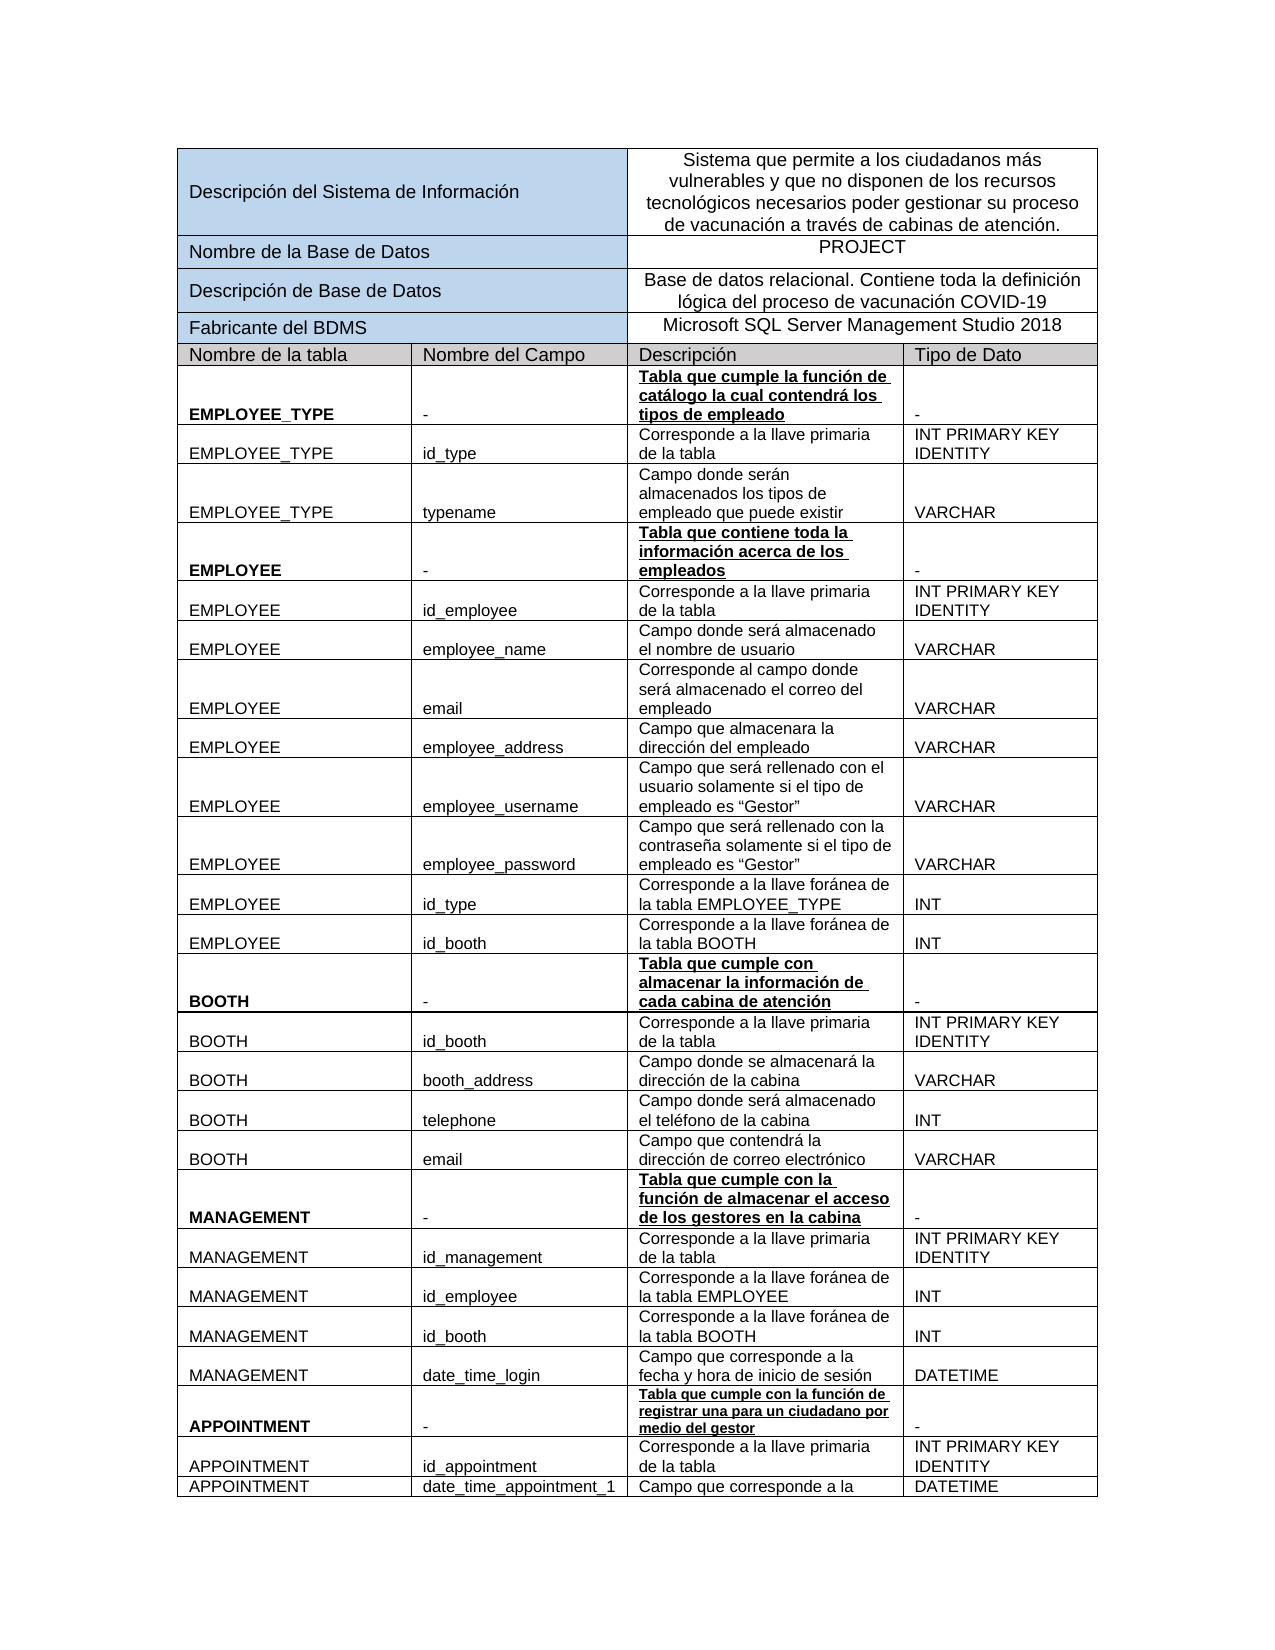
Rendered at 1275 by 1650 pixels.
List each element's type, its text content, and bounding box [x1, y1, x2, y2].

table_cell employee_password [412, 817, 627, 874]
table_cell Microsoft SQL Server Management Studio 2018 [628, 313, 1097, 343]
table_cell DATETIME [904, 1347, 1097, 1385]
table_cell INT [904, 1091, 1097, 1129]
table_cell INT [904, 1307, 1097, 1346]
table_cell Campo que almacenara la dirección del empleado [628, 719, 903, 757]
table_cell employee_username [412, 758, 627, 816]
table_cell Fabricante del BDMS [178, 313, 627, 343]
table_cell Campo que corresponde a la fecha y hora de inicio de sesión [628, 1347, 903, 1385]
table_cell - [412, 366, 627, 424]
table_cell Corresponde a la llave primaria de la tabla [628, 1229, 903, 1267]
table_cell Corresponde a la llave foránea de la tabla EMPLOYEE [628, 1268, 903, 1306]
table_cell - [904, 954, 1097, 1011]
table_cell - [904, 523, 1097, 580]
table_cell Tabla que cumple con la función de registrar una para un ciudadano por medio del gestor [628, 1386, 903, 1436]
table_cell VARCHAR [904, 758, 1097, 816]
table_cell EMPLOYEE [178, 581, 411, 620]
table_cell Descripción de Base de Datos [178, 269, 627, 312]
table_cell APPOINTMENT [178, 1477, 411, 1496]
table_cell VARCHAR [904, 660, 1097, 718]
table_cell MANAGEMENT [178, 1347, 411, 1385]
table_cell Campo donde será almacenado el teléfono de la cabina [628, 1091, 903, 1129]
table_cell BOOTH [178, 1131, 411, 1169]
table_cell - [412, 1170, 627, 1227]
table_cell employee_address [412, 719, 627, 757]
table_cell Campo donde serán almacenados los tipos de empleado que puede existir [628, 464, 903, 522]
table_cell typename [412, 464, 627, 522]
table_cell EMPLOYEE [178, 758, 411, 816]
table_cell Campo que será rellenado con la contraseña solamente si el tipo de empleado es “Gestor” [628, 817, 903, 874]
table_cell INT PRIMARY KEY IDENTITY [904, 1013, 1097, 1051]
table_cell Descripción [628, 344, 903, 365]
table_cell email [412, 1131, 627, 1169]
table_cell Corresponde al campo donde será almacenado el correo del empleado [628, 660, 903, 718]
table_cell VARCHAR [904, 464, 1097, 522]
table_cell Campo donde se almacenará la dirección de la cabina [628, 1052, 903, 1090]
table_cell EMPLOYEE [178, 719, 411, 757]
table_cell id_management [412, 1229, 627, 1267]
table_cell BOOTH [178, 1013, 411, 1051]
table_cell employee_name [412, 621, 627, 659]
table_cell INT [904, 875, 1097, 913]
table_cell VARCHAR [904, 719, 1097, 757]
table_cell Corresponde a la llave foránea de la tabla BOOTH [628, 915, 903, 953]
table_cell APPOINTMENT [178, 1386, 411, 1436]
table_cell EMPLOYEE [178, 915, 411, 953]
table_cell Corresponde a la llave primaria de la tabla [628, 425, 903, 463]
table_cell Tabla que cumple la función de catálogo la cual contendrá los tipos de empleado [628, 366, 903, 424]
table_cell - [904, 1386, 1097, 1436]
table_cell Nombre de la tabla [178, 344, 411, 365]
table_header Descripción del Sistema de Información [178, 149, 627, 235]
table_cell Nombre del Campo [412, 344, 627, 365]
table_cell VARCHAR [904, 1052, 1097, 1090]
table_cell - [904, 366, 1097, 424]
table_cell EMPLOYEE_TYPE [178, 366, 411, 424]
table_cell INT PRIMARY KEY IDENTITY [904, 581, 1097, 620]
table_cell Campo que contendrá la dirección de correo electrónico [628, 1131, 903, 1169]
table_cell EMPLOYEE [178, 875, 411, 913]
table_cell Campo donde será almacenado el nombre de usuario [628, 621, 903, 659]
table_cell INT PRIMARY KEY IDENTITY [904, 1437, 1097, 1476]
table_cell id_appointment [412, 1437, 627, 1476]
table_cell Corresponde a la llave primaria de la tabla [628, 1437, 903, 1476]
table_cell id_booth [412, 915, 627, 953]
table_cell Tabla que cumple con almacenar la información de cada cabina de atención [628, 954, 903, 1011]
table_cell id_booth [412, 1307, 627, 1346]
table_cell INT PRIMARY KEY IDENTITY [904, 1229, 1097, 1267]
table_cell BOOTH [178, 954, 411, 1011]
table_cell Base de datos relacional. Contiene toda la definición lógica del proceso de vacunación COVID-19 [628, 269, 1097, 312]
table_cell id_employee [412, 1268, 627, 1306]
table_cell id_type [412, 425, 627, 463]
table_cell INT PRIMARY KEY IDENTITY [904, 425, 1097, 463]
table_cell Tabla que contiene toda la información acerca de los empleados [628, 523, 903, 580]
table_cell BOOTH [178, 1052, 411, 1090]
table_cell - [904, 1170, 1097, 1227]
table_cell Campo que será rellenado con el usuario solamente si el tipo de empleado es “Gestor” [628, 758, 903, 816]
table_cell date_time_appointment_1 [412, 1477, 627, 1496]
table_cell EMPLOYEE [178, 621, 411, 659]
table_cell VARCHAR [904, 817, 1097, 874]
table_cell Corresponde a la llave foránea de la tabla BOOTH [628, 1307, 903, 1346]
table_cell - [412, 954, 627, 1011]
table_cell MANAGEMENT [178, 1307, 411, 1346]
table_cell EMPLOYEE_TYPE [178, 425, 411, 463]
table_cell - [412, 523, 627, 580]
table_cell date_time_login [412, 1347, 627, 1385]
table_cell EMPLOYEE [178, 660, 411, 718]
table_cell email [412, 660, 627, 718]
table_cell id_type [412, 875, 627, 913]
table_cell telephone [412, 1091, 627, 1129]
table_cell EMPLOYEE [178, 817, 411, 874]
table_cell Corresponde a la llave primaria de la tabla [628, 1013, 903, 1051]
table_cell BOOTH [178, 1091, 411, 1129]
table_cell id_booth [412, 1013, 627, 1051]
table_cell - [412, 1386, 627, 1436]
table_cell Tabla que cumple con la función de almacenar el acceso de los gestores en la cabina [628, 1170, 903, 1227]
table_cell INT [904, 1268, 1097, 1306]
table_cell EMPLOYEE_TYPE [178, 464, 411, 522]
table_cell PROJECT [628, 236, 1097, 268]
table_header Sistema que permite a los ciudadanos más vulnerables y que no disponen de los recursos tecnológicos necesarios poder gestionar su proceso de vacunación a través de cabinas de atención. [628, 149, 1097, 235]
table_cell MANAGEMENT [178, 1229, 411, 1267]
table_cell booth_address [412, 1052, 627, 1090]
table_cell id_employee [412, 581, 627, 620]
table_cell Corresponde a la llave foránea de la tabla EMPLOYEE_TYPE [628, 875, 903, 913]
table_cell VARCHAR [904, 1131, 1097, 1169]
table_cell MANAGEMENT [178, 1268, 411, 1306]
table_cell Nombre de la Base de Datos [178, 236, 627, 268]
table_cell Campo que corresponde a la fecha y hora de la primera cita [628, 1477, 903, 1496]
table_cell Corresponde a la llave primaria de la tabla [628, 581, 903, 620]
table_cell MANAGEMENT [178, 1170, 411, 1227]
table_cell EMPLOYEE [178, 523, 411, 580]
table_cell VARCHAR [904, 621, 1097, 659]
table_cell APPOINTMENT [178, 1437, 411, 1476]
table_cell INT [904, 915, 1097, 953]
table_cell DATETIME [904, 1477, 1097, 1496]
table_cell Tipo de Dato [904, 344, 1097, 365]
